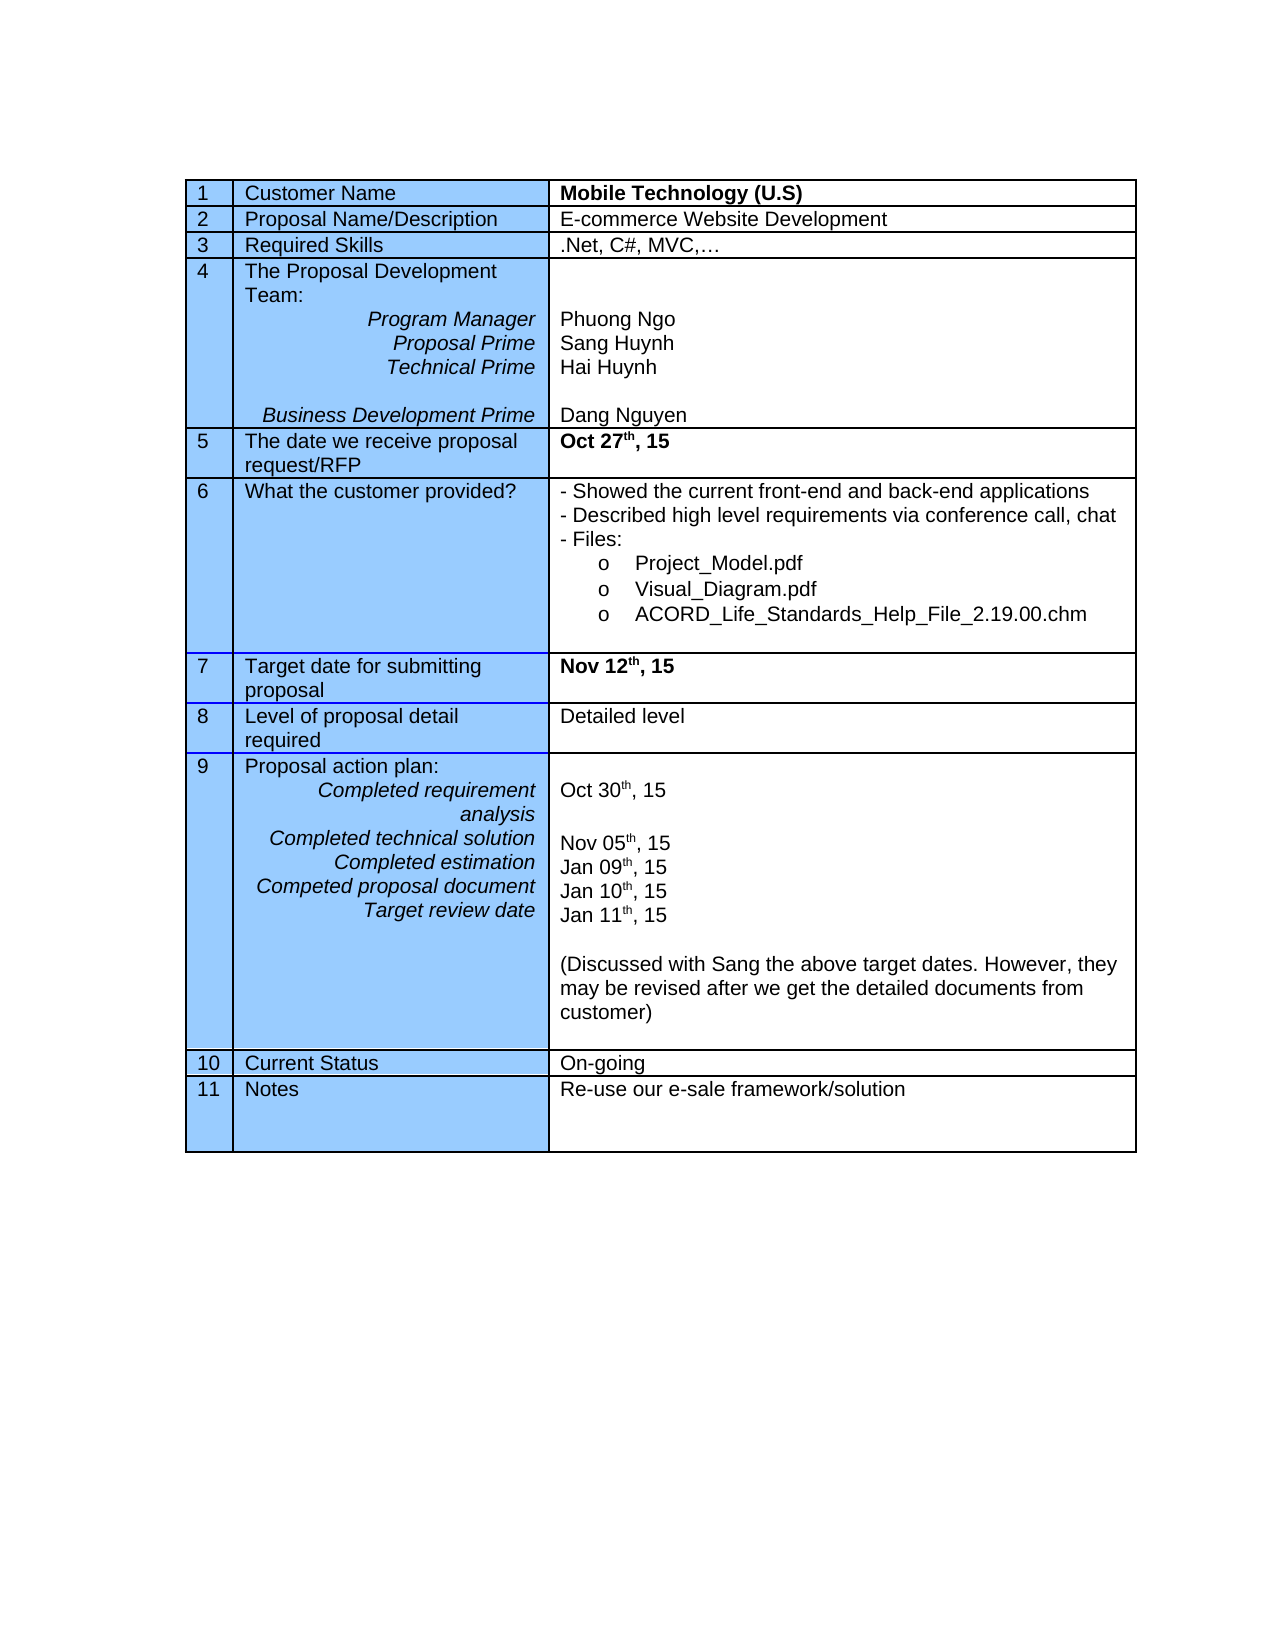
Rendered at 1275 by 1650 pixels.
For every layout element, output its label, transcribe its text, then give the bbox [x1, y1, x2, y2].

table_cell Proposal action plan: Completed requirement analysis Completed technical solution Completed estimation Competed proposal document Target review date [234, 754, 548, 1048]
table_cell 11 [187, 1077, 232, 1151]
table_cell What the customer provided? [234, 479, 548, 652]
table_cell Current Status [234, 1051, 548, 1074]
table_cell Level of proposal detail required [234, 704, 548, 752]
table_cell 9 [187, 754, 232, 1048]
table_cell Notes [234, 1077, 548, 1151]
table_cell Proposal Name/Description [234, 207, 548, 231]
table_cell 5 [187, 429, 232, 477]
table_cell Phuong Ngo Sang Huynh Hai Huynh Dang Nguyen [550, 259, 1135, 427]
table_cell Nov 12th, 15 [550, 654, 1135, 702]
table_cell 4 [187, 259, 232, 427]
table_cell Detailed level [550, 704, 1135, 752]
table_cell Oct 27th, 15 [550, 429, 1135, 477]
table_header Customer Name [234, 181, 548, 205]
table_cell Oct 30th, 15 Nov 05th, 15 Jan 09th, 15 Jan 10th, 15 Jan 11th, 15 (Discussed with Sang the above target dates. However, they may be revised after we get the detailed documents from customer) [550, 754, 1135, 1048]
table_cell 10 [187, 1051, 232, 1074]
table_cell Re-use our e-sale framework/solution [550, 1077, 1135, 1151]
table_cell The date we receive proposal request/RFP [234, 429, 548, 477]
table_cell .Net, C#, MVC,… [550, 233, 1135, 257]
table_cell 2 [187, 207, 232, 231]
table_cell On-going [550, 1051, 1135, 1074]
table_cell E-commerce Website Development [550, 207, 1135, 231]
table_cell The Proposal Development Team: Program Manager Proposal Prime Technical Prime Business Development Prime [234, 259, 548, 427]
table_header Mobile Technology (U.S) [550, 181, 1135, 205]
table_cell 7 [187, 654, 232, 702]
table_cell 6 [187, 479, 232, 652]
table_cell Target date for submitting proposal [234, 654, 548, 702]
table_cell - Showed the current front-end and back-end applications - Described high level requirements via conference call, chat - Files: Project_Model.pdf Visual_Diagram.pdf ACORD_Life_Standards_Help_File_2.19.00.chm [550, 479, 1135, 652]
table_cell 3 [187, 233, 232, 257]
table_cell 8 [187, 704, 232, 752]
table_header 1 [187, 181, 232, 205]
table_cell Required Skills [234, 233, 548, 257]
